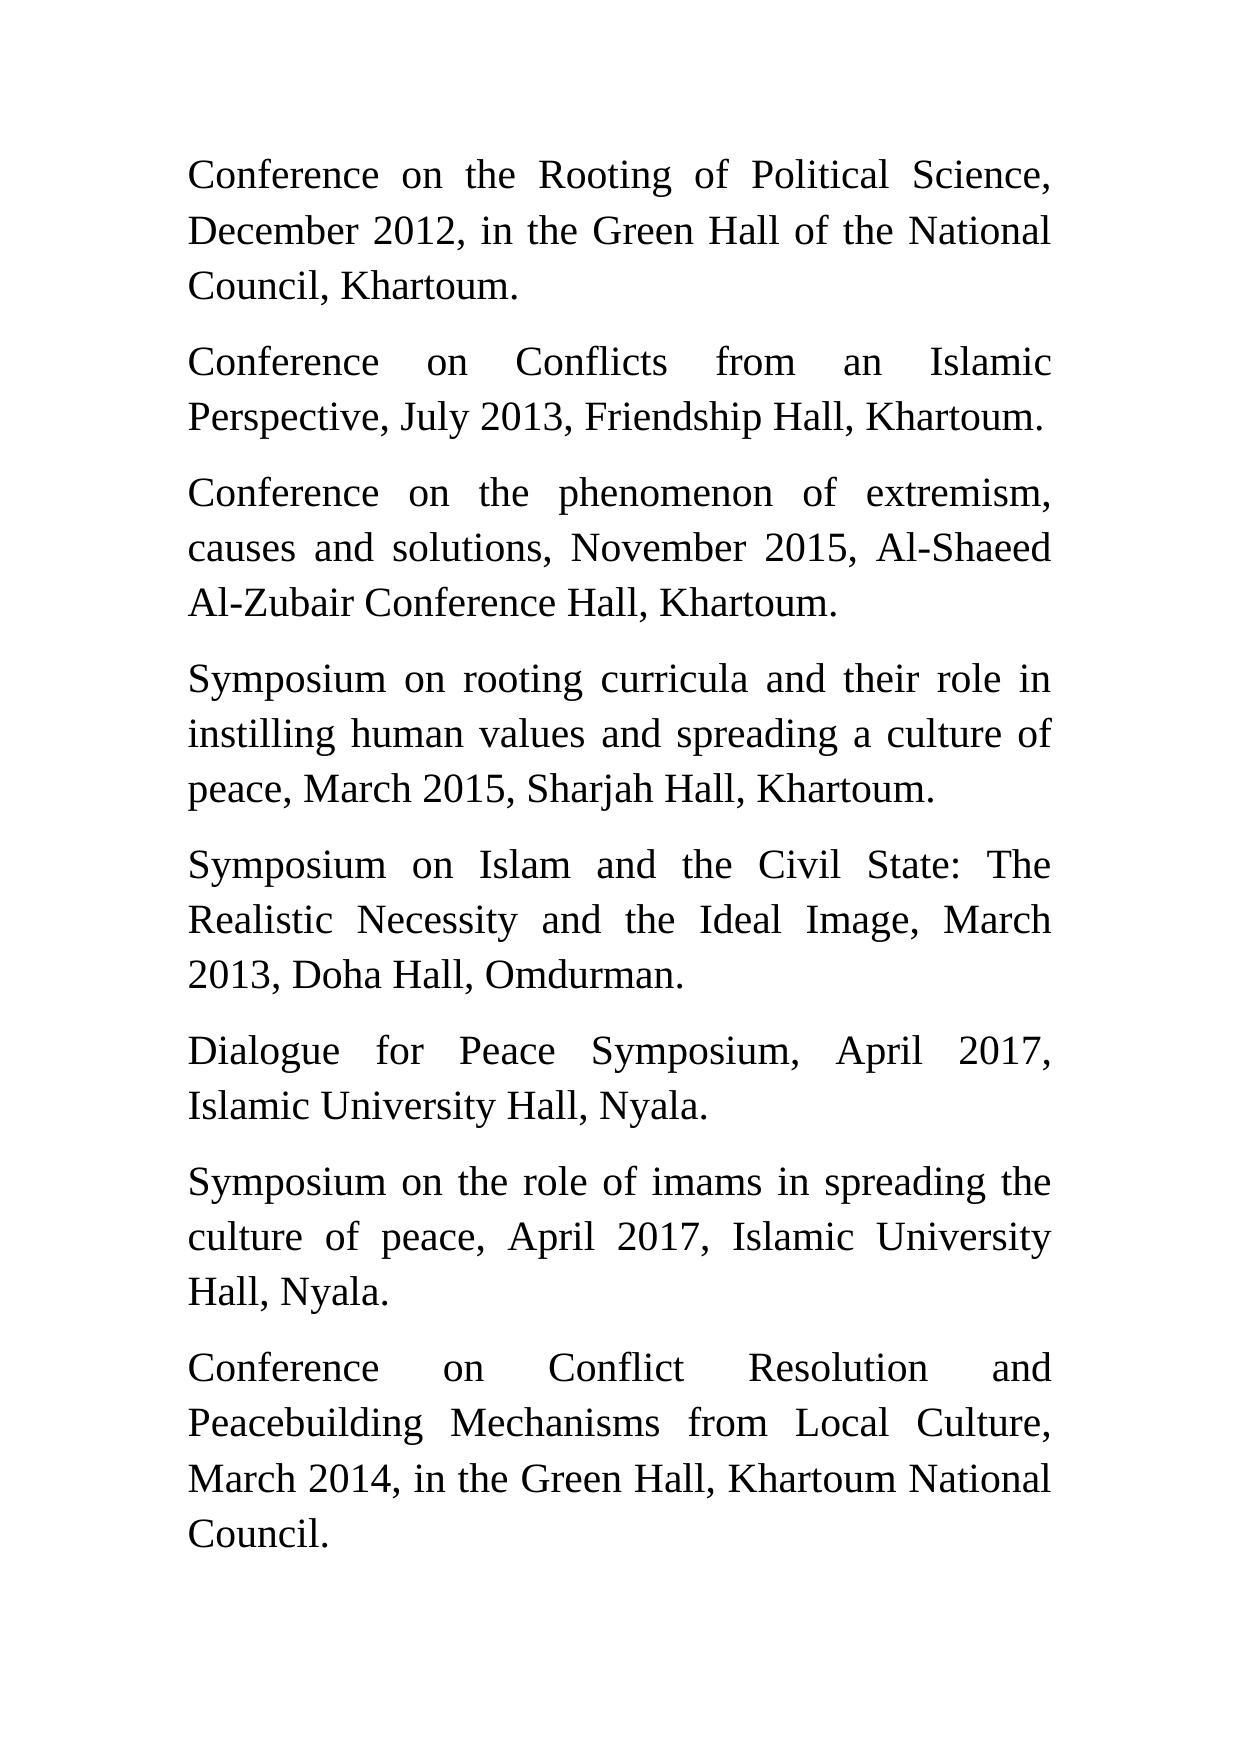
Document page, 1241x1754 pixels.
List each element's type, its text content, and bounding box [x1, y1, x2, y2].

text Conference on the phenomenon of extremism, causes and solutions, November 2015, Al-Shaeed Al-Zubair Conference Hall, Khartoum. [187, 467, 1053, 625]
text Symposium on Islam and the Civil State: The Realistic Necessity and the Ideal Image, March 2013, Doha Hall, Omdurman. [187, 839, 1053, 998]
text Conference on Conflict Resolution and Peacebuilding Mechanisms from Local Culture, March 2014, in the Green Hall, Khartoum National Council. [187, 1343, 1053, 1556]
text Conference on Conflicts from an Islamic Perspective, July 2013, Friendship Hall, Khartoum. [187, 336, 1053, 439]
text Symposium on the role of imams in spreading the culture of peace, April 2017, Islamic University Hall, Nyala. [187, 1157, 1053, 1315]
text Symposium on rooting curricula and their role in instilling human values ​​and spreading a culture of peace, March 2015, Sharjah Hall, Khartoum. [187, 653, 1053, 811]
text Dialogue for Peace Symposium, April 2017, Islamic University Hall, Nyala. [187, 1026, 1053, 1129]
text Conference on the Rooting of Political Science, December 2012, in the Green Hall of the National Council, Khartoum. [187, 150, 1053, 308]
